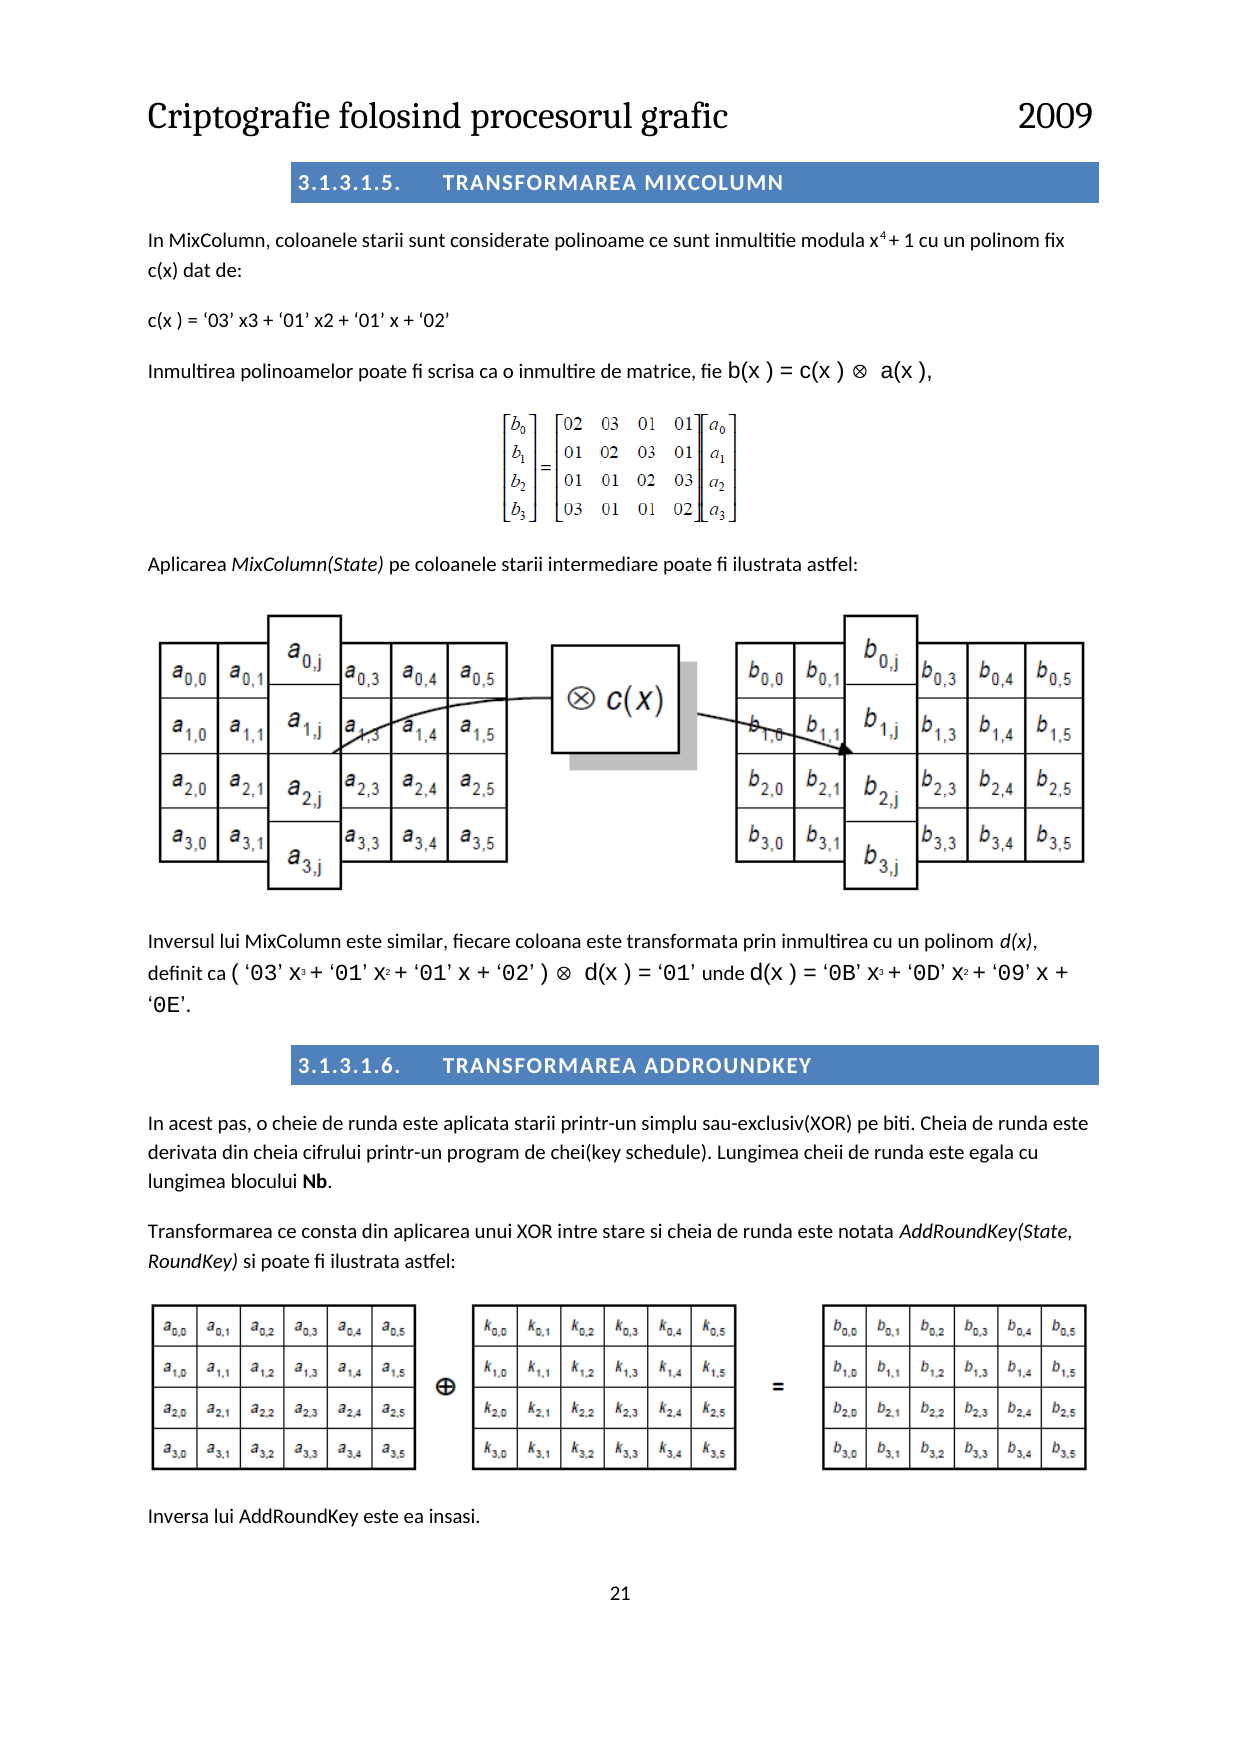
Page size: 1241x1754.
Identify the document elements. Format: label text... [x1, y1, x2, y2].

text Inversul lui MixColumn este similar, fiecare coloana este transformata prin inmultirea cu un polinom d(x), definit ca ( ‘03’ x3 + ‘01’ x2 + ‘01’ x + ‘02’ ) d(x ) = ‘01’ unde d(x ) = ‘0B’ x3 + ‘0D’ x2 + ‘09’ x + ‘0E’. [148, 929, 1093, 1020]
subtitle Transformarea AddRoundKey [298, 1051, 1093, 1079]
text In MixColumn, coloanele starii sunt considerate polinoame ce sunt inmultitie modula x4 + 1 cu un polinom fix c(x) dat de: [148, 228, 1093, 282]
picture [148, 1297, 1093, 1479]
text Aplicarea MixColumn(State) pe coloanele starii intermediare poate fi ilustrata astfel: [148, 551, 1093, 576]
picture [499, 408, 741, 527]
text Inversa lui AddRoundKey este ea insasi. [148, 1503, 1093, 1529]
text In acest pas, o cheie de runda este aplicata starii printr-un simplu sau-exclusiv(XOR) pe biti. Cheia de runda este derivata din cheia cifrului printr-un program de chei(key schedule). Lungimea cheii de runda este egala cu lungimea blocului Nb. [148, 1110, 1093, 1194]
text Inmultirea polinoamelor poate fi scrisa ca o inmultire de matrice, fie b(x ) = c(x ) a(x ), [148, 357, 1093, 383]
text c(x ) = ‘03’ x3 + ‘01’ x2 + ‘01’ x + ‘02’ [148, 307, 1093, 332]
picture [148, 600, 1093, 905]
text Transformarea ce consta din aplicarea unui XOR intre stare si cheia de runda este notata AddRoundKey(State, RoundKey) si poate fi ilustrata astfel: [148, 1219, 1093, 1273]
subtitle Transformarea MixColumn [298, 168, 1093, 196]
